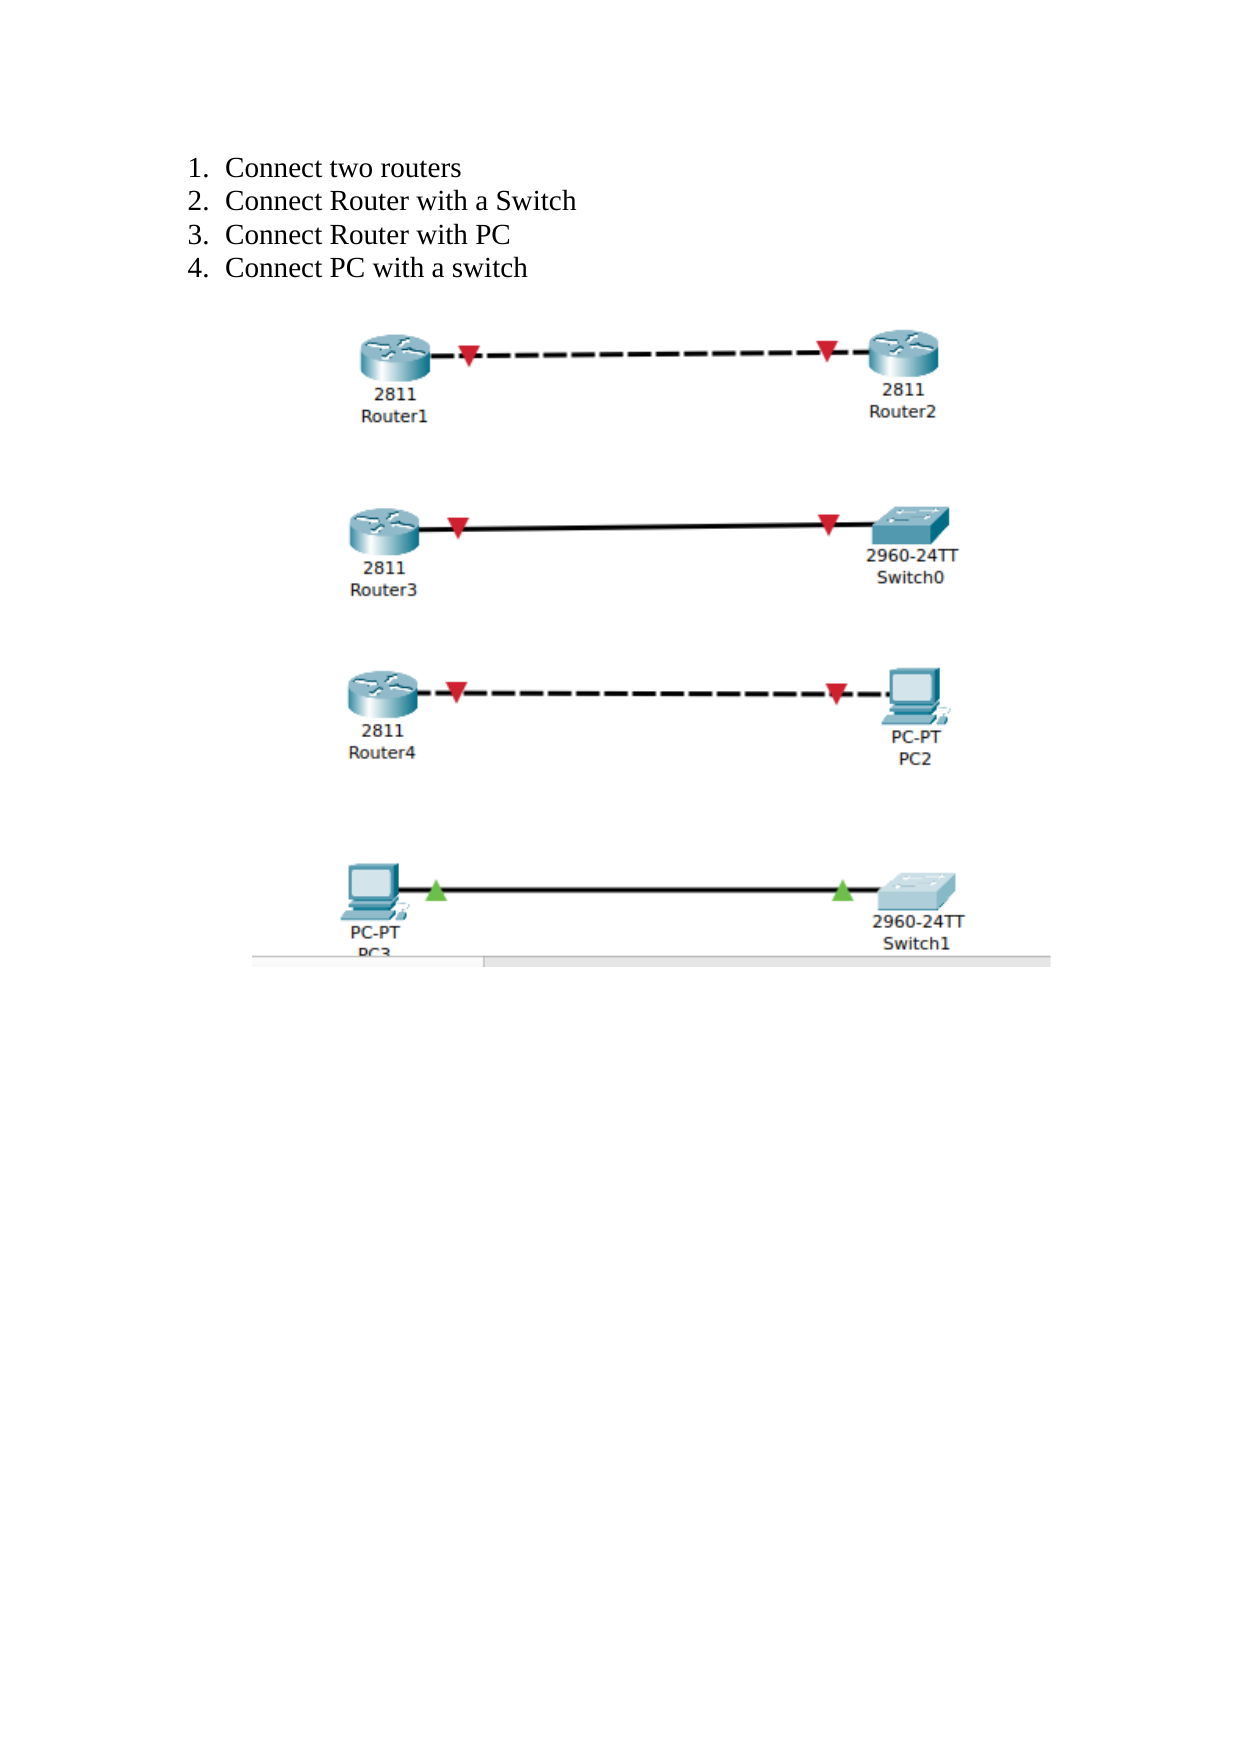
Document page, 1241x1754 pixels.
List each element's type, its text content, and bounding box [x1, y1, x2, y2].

list Connect PC with a switch [187, 251, 1090, 284]
picture [252, 313, 1051, 967]
list Connect Router with a Switch [187, 183, 1090, 217]
list Connect two routers [187, 150, 1090, 183]
list Connect Router with PC [187, 217, 1090, 251]
